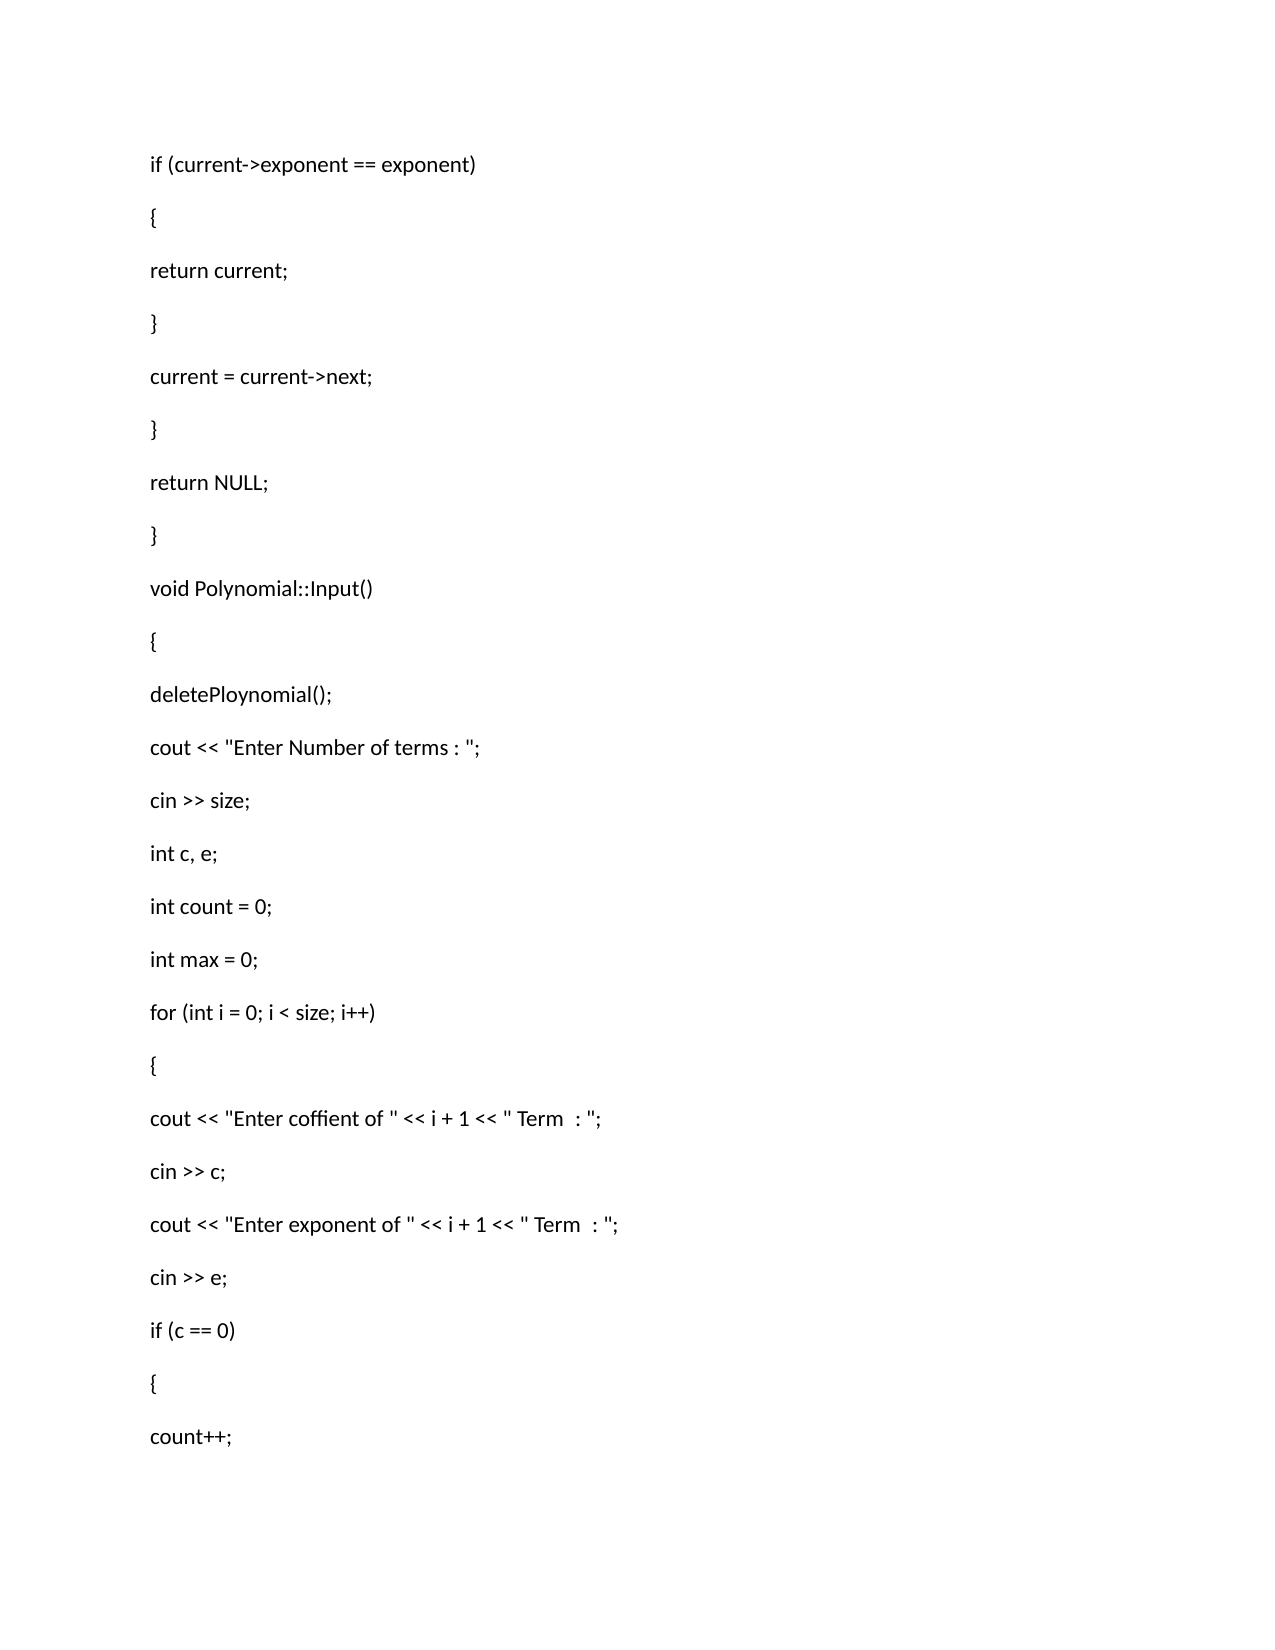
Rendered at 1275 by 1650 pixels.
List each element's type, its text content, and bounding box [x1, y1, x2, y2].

text } [150, 309, 1125, 337]
text if (c == 0) [150, 1316, 1125, 1344]
text int max = 0; [150, 945, 1125, 973]
text cin >> e; [150, 1263, 1125, 1291]
text cout << "Enter Number of terms : "; [150, 733, 1125, 761]
text count++; [150, 1422, 1125, 1451]
text cout << "Enter coffient of " << i + 1 << " Term : "; [150, 1104, 1125, 1132]
text } [150, 415, 1125, 443]
text cout << "Enter exponent of " << i + 1 << " Term : "; [150, 1210, 1125, 1238]
text current = current->next; [150, 362, 1125, 390]
text int count = 0; [150, 892, 1125, 920]
text { [150, 1051, 1125, 1079]
text if (current->exponent == exponent) [150, 150, 1125, 178]
text cin >> c; [150, 1157, 1125, 1185]
text } [150, 521, 1125, 549]
text return NULL; [150, 468, 1125, 496]
text cin >> size; [150, 786, 1125, 814]
text deletePloynomial(); [150, 680, 1125, 708]
text for (int i = 0; i < size; i++) [150, 998, 1125, 1026]
text int c, e; [150, 839, 1125, 867]
text { [150, 203, 1125, 231]
text void Polynomial::Input() [150, 574, 1125, 602]
text { [150, 1369, 1125, 1397]
text { [150, 627, 1125, 655]
text return current; [150, 256, 1125, 284]
